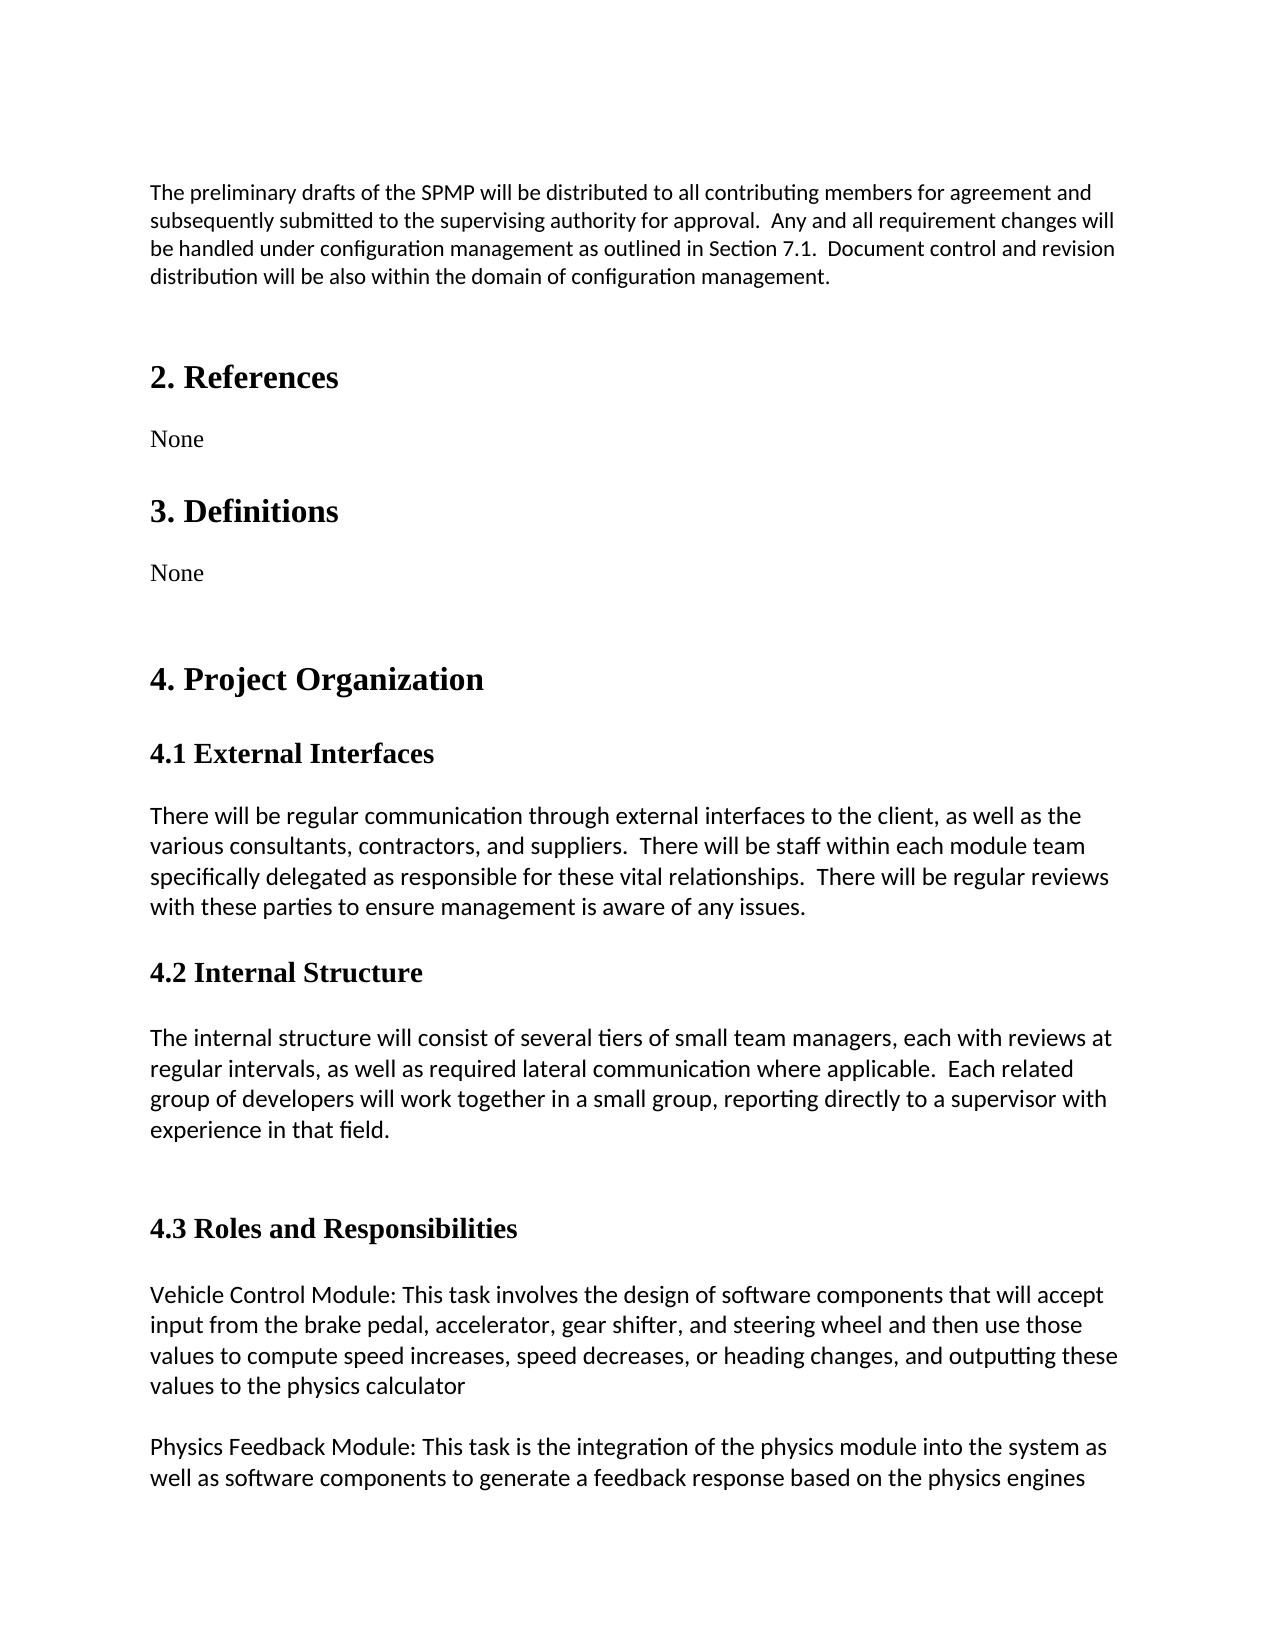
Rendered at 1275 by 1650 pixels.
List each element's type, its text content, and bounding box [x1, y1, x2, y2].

text 4.2 Internal Structure [150, 955, 1125, 989]
text The internal structure will consist of several tiers of small team managers, each with reviews at regular intervals, as well as required lateral communication where applicable. Each related group of developers will work together in a small group, reporting directly to a supervisor with experience in that field. [150, 1022, 1125, 1144]
text None [150, 558, 1125, 587]
text None [150, 424, 1125, 453]
text 4.1 External Interfaces [150, 736, 1125, 769]
text 4.3 Roles and Responsibilities [150, 1212, 1125, 1245]
text 3. Definitions [150, 491, 1125, 530]
text There will be regular communication through external interfaces to the client, as well as the various consultants, contractors, and suppliers. There will be staff within each module team specifically delegated as responsible for these vital relationships. There will be regular reviews with these parties to ensure management is aware of any issues. [150, 800, 1125, 922]
text 2. References [150, 357, 1125, 396]
text Vehicle Control Module: This task involves the design of software components that will accept input from the brake pedal, accelerator, gear shifter, and steering wheel and then use those values to compute speed increases, speed decreases, or heading changes, and outputting these values to the physics calculator [150, 1279, 1125, 1401]
text 4. Project Organization [150, 659, 1125, 697]
text The preliminary drafts of the SPMP will be distributed to all contributing members for agreement and subsequently submitted to the supervising authority for approval. Any and all requirement changes will be handled under configuration management as outlined in Section 7.1. Document control and revision distribution will be also within the domain of configuration management. [150, 178, 1125, 290]
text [150, 1431, 1125, 1492]
